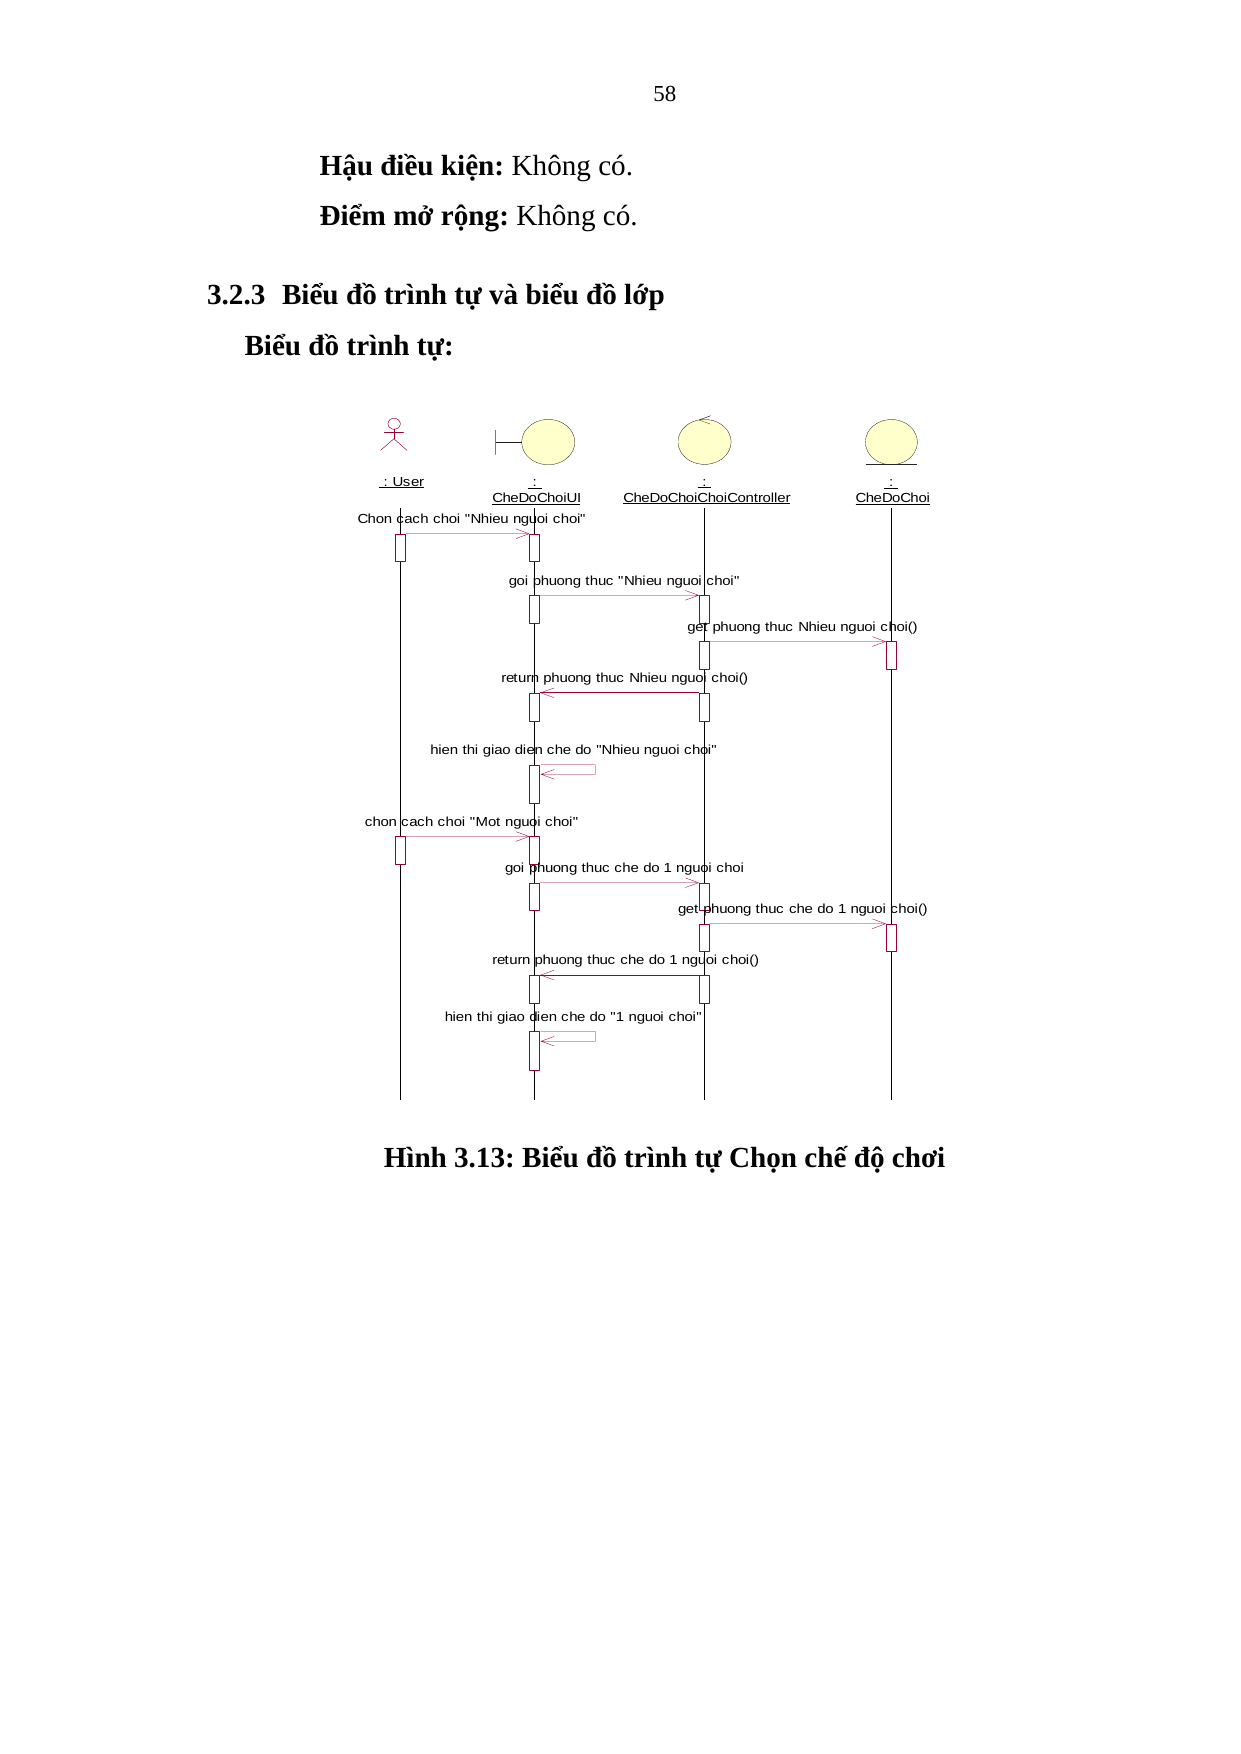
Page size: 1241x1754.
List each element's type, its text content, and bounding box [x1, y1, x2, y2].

text Hậu điều kiện: Không có. Điểm mở rộng: Không có. [319, 148, 1122, 232]
text Biểu đồ trình tự: [207, 328, 1122, 361]
text Hình 3.13: Biểu đồ trình tự Chọn chế độ chơi [207, 1141, 1122, 1174]
subtitle 3.2.3 Biểu đồ trình tự và biểu đồ lớp [207, 277, 1122, 311]
